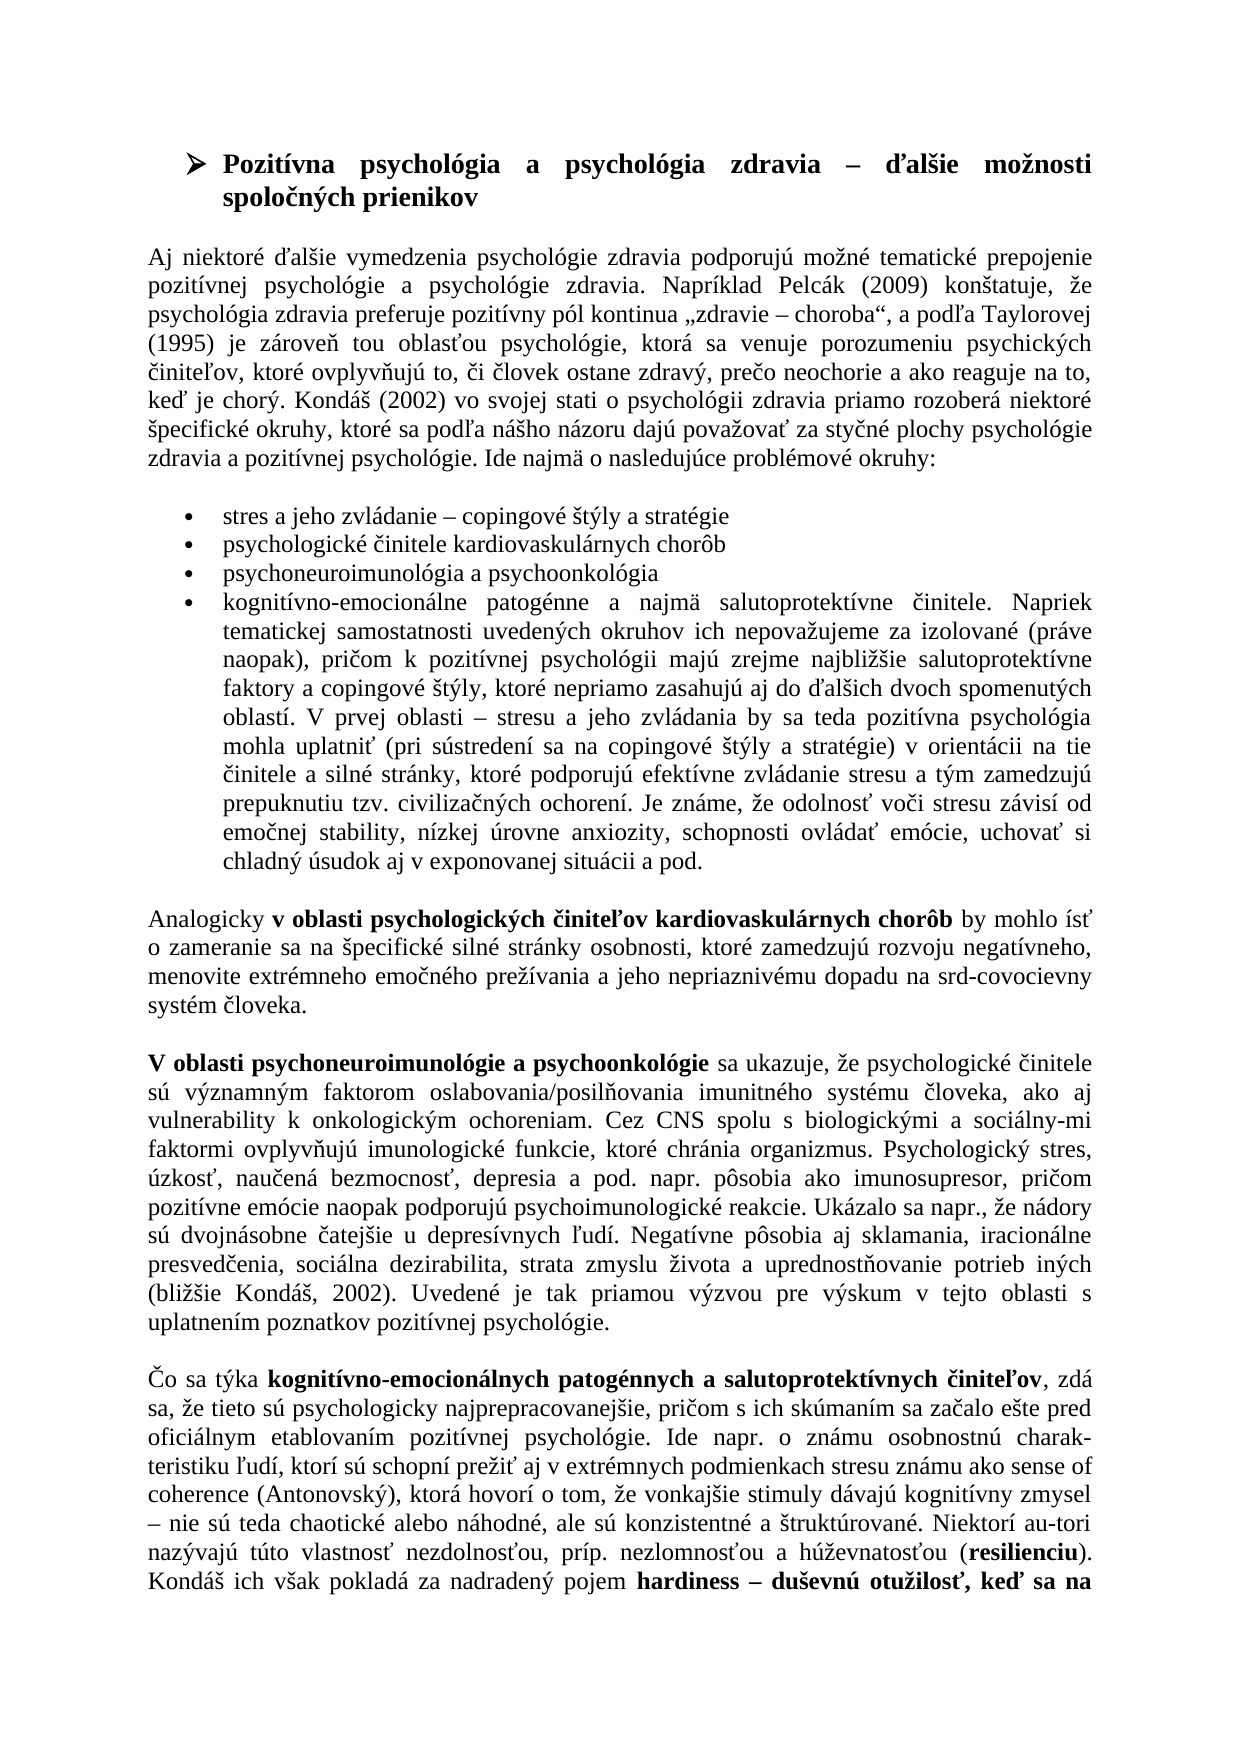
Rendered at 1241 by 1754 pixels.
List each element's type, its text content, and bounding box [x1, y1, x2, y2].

list psychologické činitele kardiovaskulárnych chorôb [185, 529, 1093, 558]
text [148, 1364, 1093, 1594]
text Analogicky v oblasti psychologických činiteľov kardiovaskulárnych chorôb by mohlo ísť o zameranie sa na špecifické silné stránky osobnosti, ktoré zamedzujú rozvoju negatívneho, menovite extrémneho emočného prežívania a jeho nepriaznivému dopadu na srd-covocievny systém človeka. [148, 904, 1093, 1019]
text Aj niektoré ďalšie vymedzenia psychológie zdravia podporujú možné tematické prepojenie pozitívnej psychológie a psychológie zdravia. Napríklad Pelcák (2009) konštatuje, že psychológia zdravia preferuje pozitívny pól kontinua „zdravie – choroba“, a podľa Taylorovej (1995) je zároveň tou oblasťou psychológie, ktorá sa venuje porozumeniu psychických činiteľov, ktoré ovplyvňujú to, či človek ostane zdravý, prečo neochorie a ako reaguje na to, keď je chorý. Kondáš (2002) vo svojej stati o psychológii zdravia priamo rozoberá niektoré špecifické okruhy, ktoré sa podľa nášho názoru dajú považovať za styčné plochy psychológie zdravia a pozitívnej psychológie. Ide najmä o nasledujúce problémové okruhy: [148, 242, 1093, 472]
list psychoneuroimunológia a psychoonkológia [185, 558, 1093, 587]
list kognitívno-emocionálne patogénne a najmä salutoprotektívne činitele. Napriek tematickej samostatnosti uvedených okruhov ich nepovažujeme za izolované (práve naopak), pričom k pozitívnej psychológii majú zrejme najbližšie salutoprotektívne faktory a copingové štýly, ktoré nepriamo zasahujú aj do ďalšich dvoch spomenutých oblastí. V prvej oblasti – stresu a jeho zvládania by sa teda pozitívna psychológia mohla uplatniť (pri sústredení sa na copingové štýly a stratégie) v orientácii na tie činitele a silné stránky, ktoré podporujú efektívne zvládanie stresu a tým zamedzujú prepuknutiu tzv. civilizačných ochorení. Je známe, že odolnosť voči stresu závisí od emočnej stability, nízkej úrovne anxiozity, schopnosti ovládať emócie, uchovať si chladný úsudok aj v exponovanej situácii a pod. [185, 587, 1093, 874]
list stres a jeho zvládanie – copingové štýly a stratégie [185, 501, 1093, 529]
text V oblasti psychoneuroimunológie a psychoonkológie sa ukazuje, že psychologické činitele sú významným faktorom oslabovania/posilňovania imunitného systému človeka, ako aj vulnerability k onkologickým ochoreniam. Cez CNS spolu s biologickými a sociálny-mi faktormi ovplyvňujú imunologické funkcie, ktoré chránia organizmus. Psychologický stres, úzkosť, naučená bezmocnosť, depresia a pod. napr. pôsobia ako imunosupresor, pričom pozitívne emócie naopak podporujú psychoimunologické reakcie. Ukázalo sa napr., že nádory sú dvojnásobne čatejšie u depresívnych ľudí. Negatívne pôsobia aj sklamania, iracionálne presvedčenia, sociálna dezirabilita, strata zmyslu života a uprednostňovanie potrieb iných (bližšie Kondáš, 2002). Uvedené je tak priamou výzvou pre výskum v tejto oblasti s uplatnením poznatkov pozitívnej psychológie. [148, 1048, 1093, 1335]
list Pozitívna psychológia a psychológia zdravia – ďalšie možnosti spoločných prienikov [185, 148, 1093, 212]
